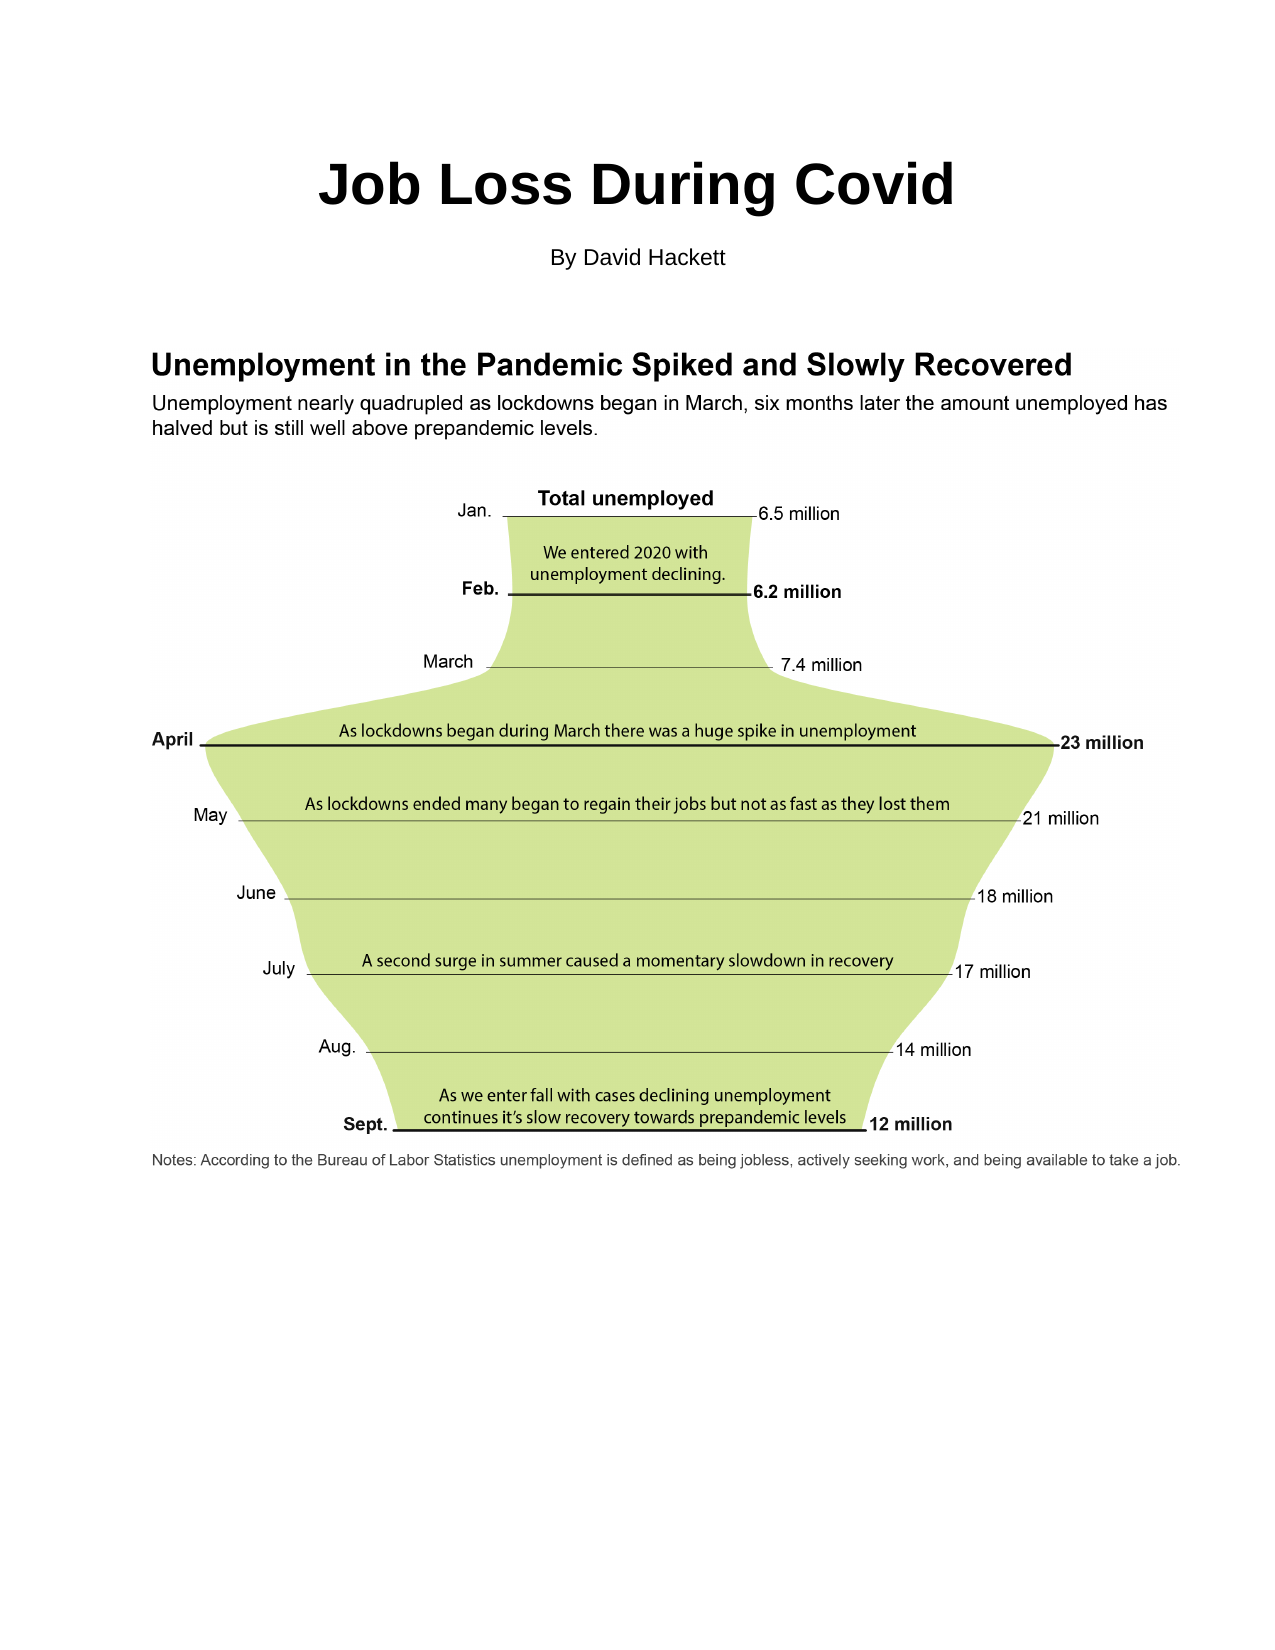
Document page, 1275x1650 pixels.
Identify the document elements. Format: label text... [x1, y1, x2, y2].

text By David Hackett [150, 243, 1125, 270]
picture [150, 348, 1181, 1170]
text Job Loss During Covid [150, 150, 1125, 217]
